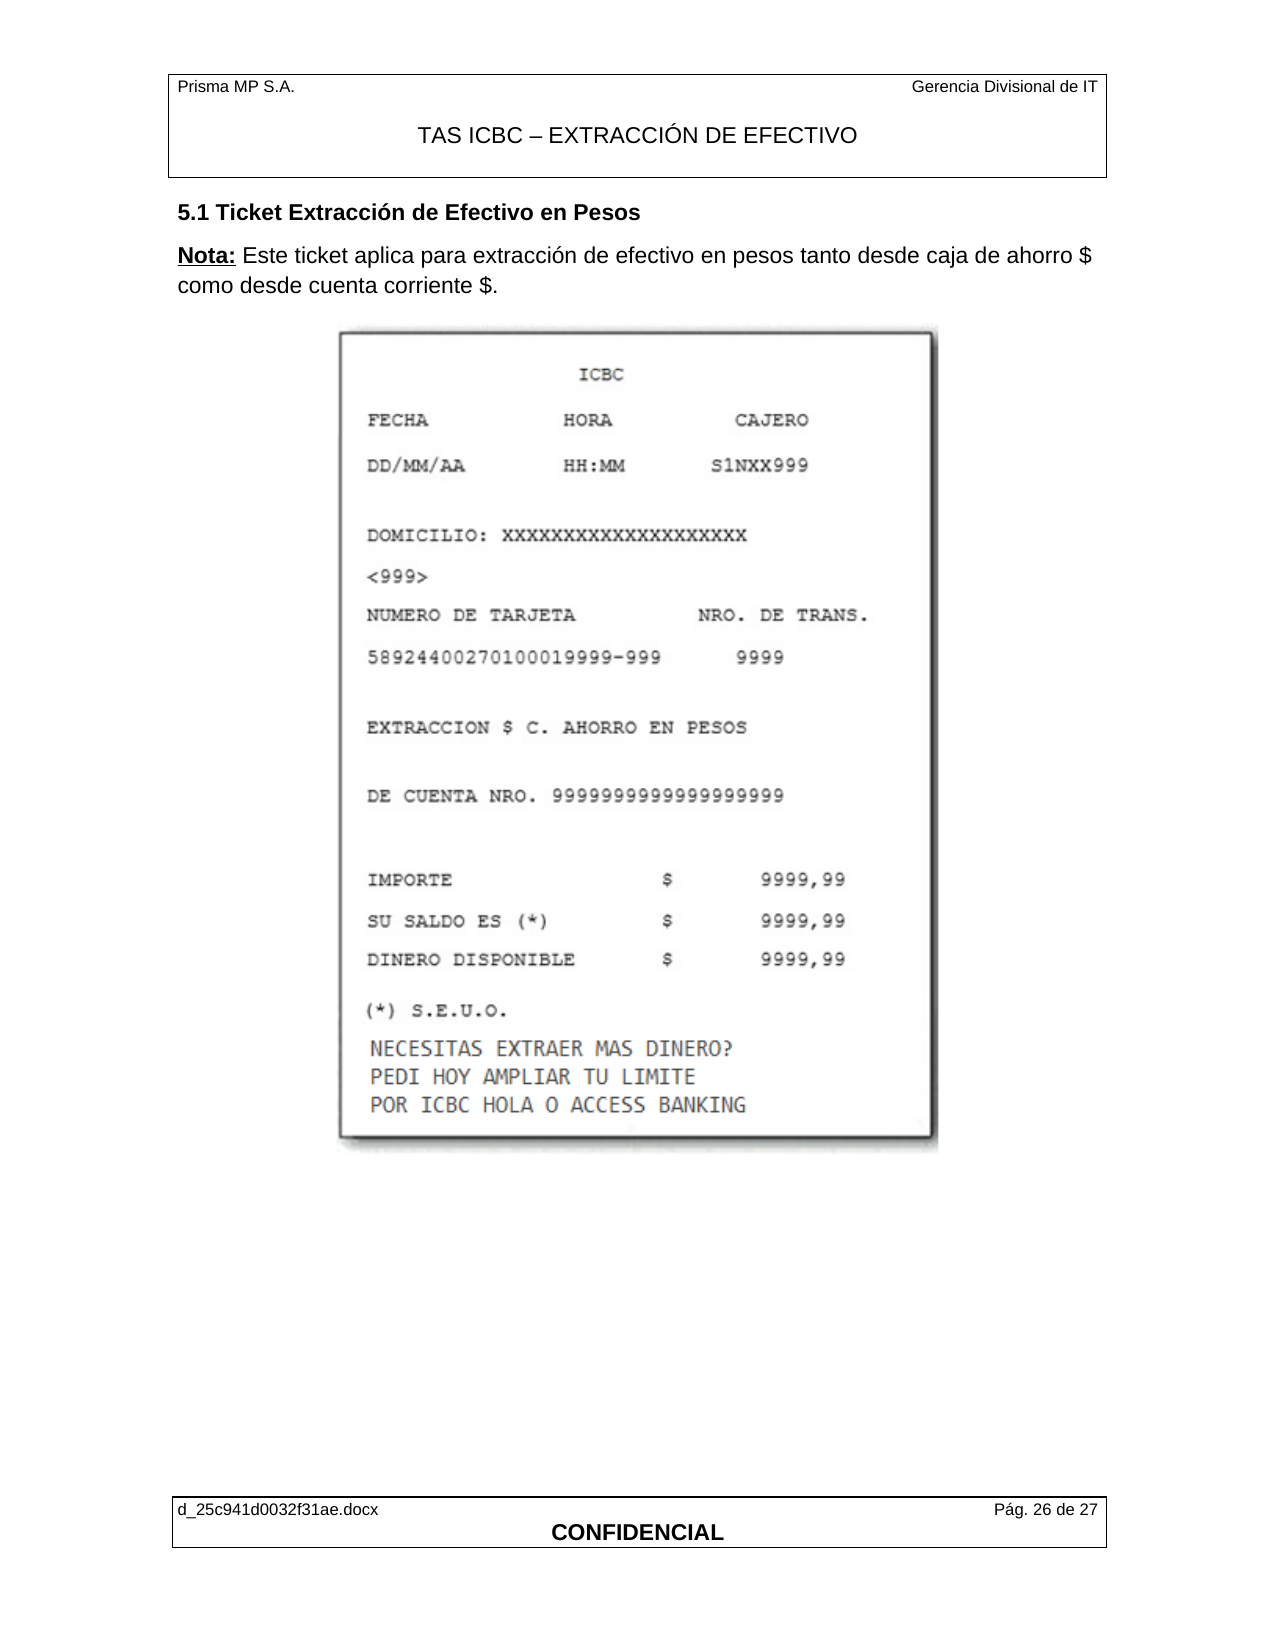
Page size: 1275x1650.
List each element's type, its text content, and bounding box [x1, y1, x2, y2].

text Nota: Este ticket aplica para extracción de efectivo en pesos tanto desde caja de ahorro $ como desde cuenta corriente $. [177, 242, 1098, 298]
subtitle 5.1 Ticket Extracción de Efectivo en Pesos [177, 199, 1098, 225]
picture [336, 323, 939, 1155]
